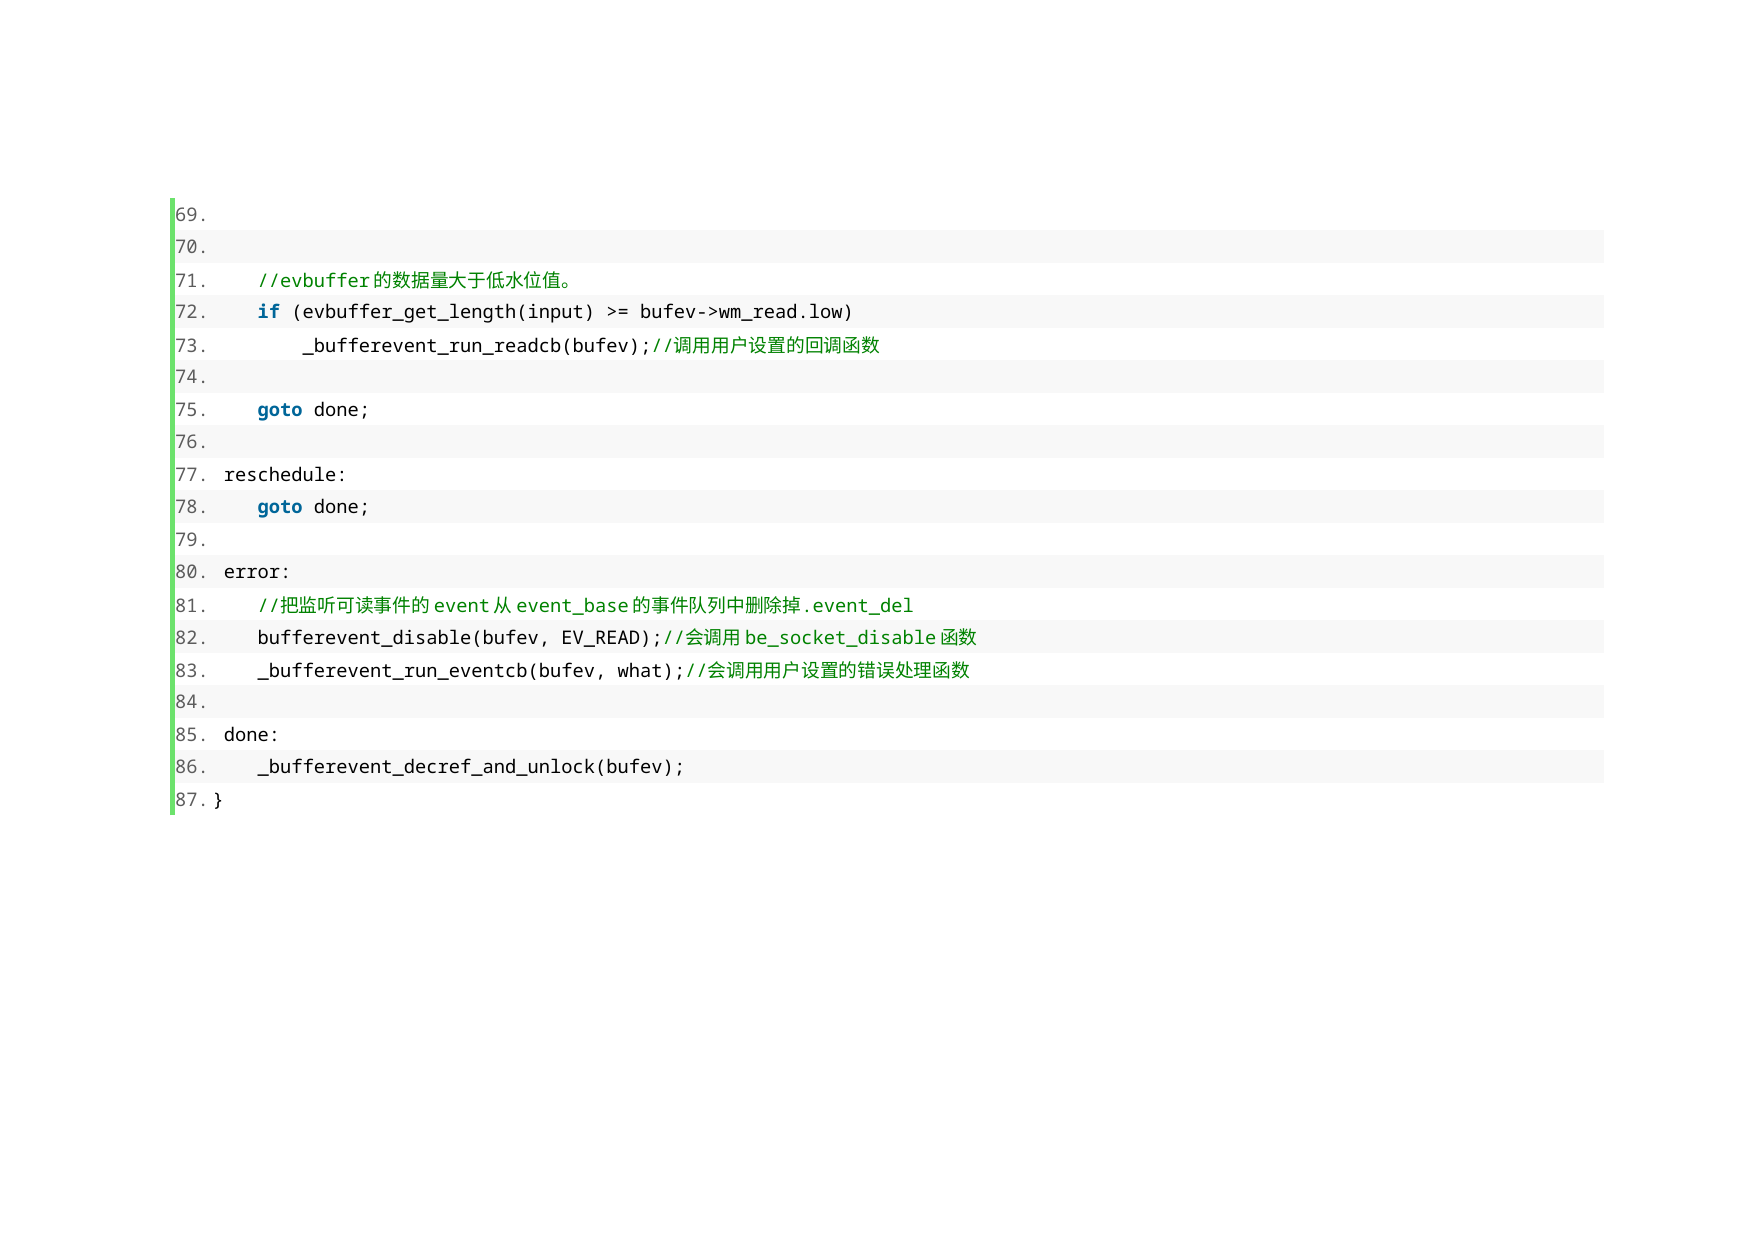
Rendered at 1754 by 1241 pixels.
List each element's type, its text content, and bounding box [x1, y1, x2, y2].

list } [175, 783, 1604, 815]
list error: [175, 555, 1604, 588]
list goto done; [175, 393, 1604, 425]
list //evbuffer的数据量大于低水位值。 [175, 263, 1604, 295]
list bufferevent_disable(bufev, EV_READ);//会调用be_socket_disable函数 [175, 620, 1604, 653]
list //把监听可读事件的event从event_base的事件队列中删除掉.event_del [175, 588, 1604, 620]
list _bufferevent_run_readcb(bufev);//调用用户设置的回调函数 [175, 328, 1604, 360]
list _bufferevent_run_eventcb(bufev, what);//会调用用户设置的错误处理函数 [175, 653, 1604, 685]
list _bufferevent_decref_and_unlock(bufev); [175, 750, 1604, 783]
list if (evbuffer_get_length(input) >= bufev->wm_read.low) [175, 295, 1604, 328]
list done: [175, 718, 1604, 750]
list reschedule: [175, 458, 1604, 490]
list goto done; [175, 490, 1604, 523]
